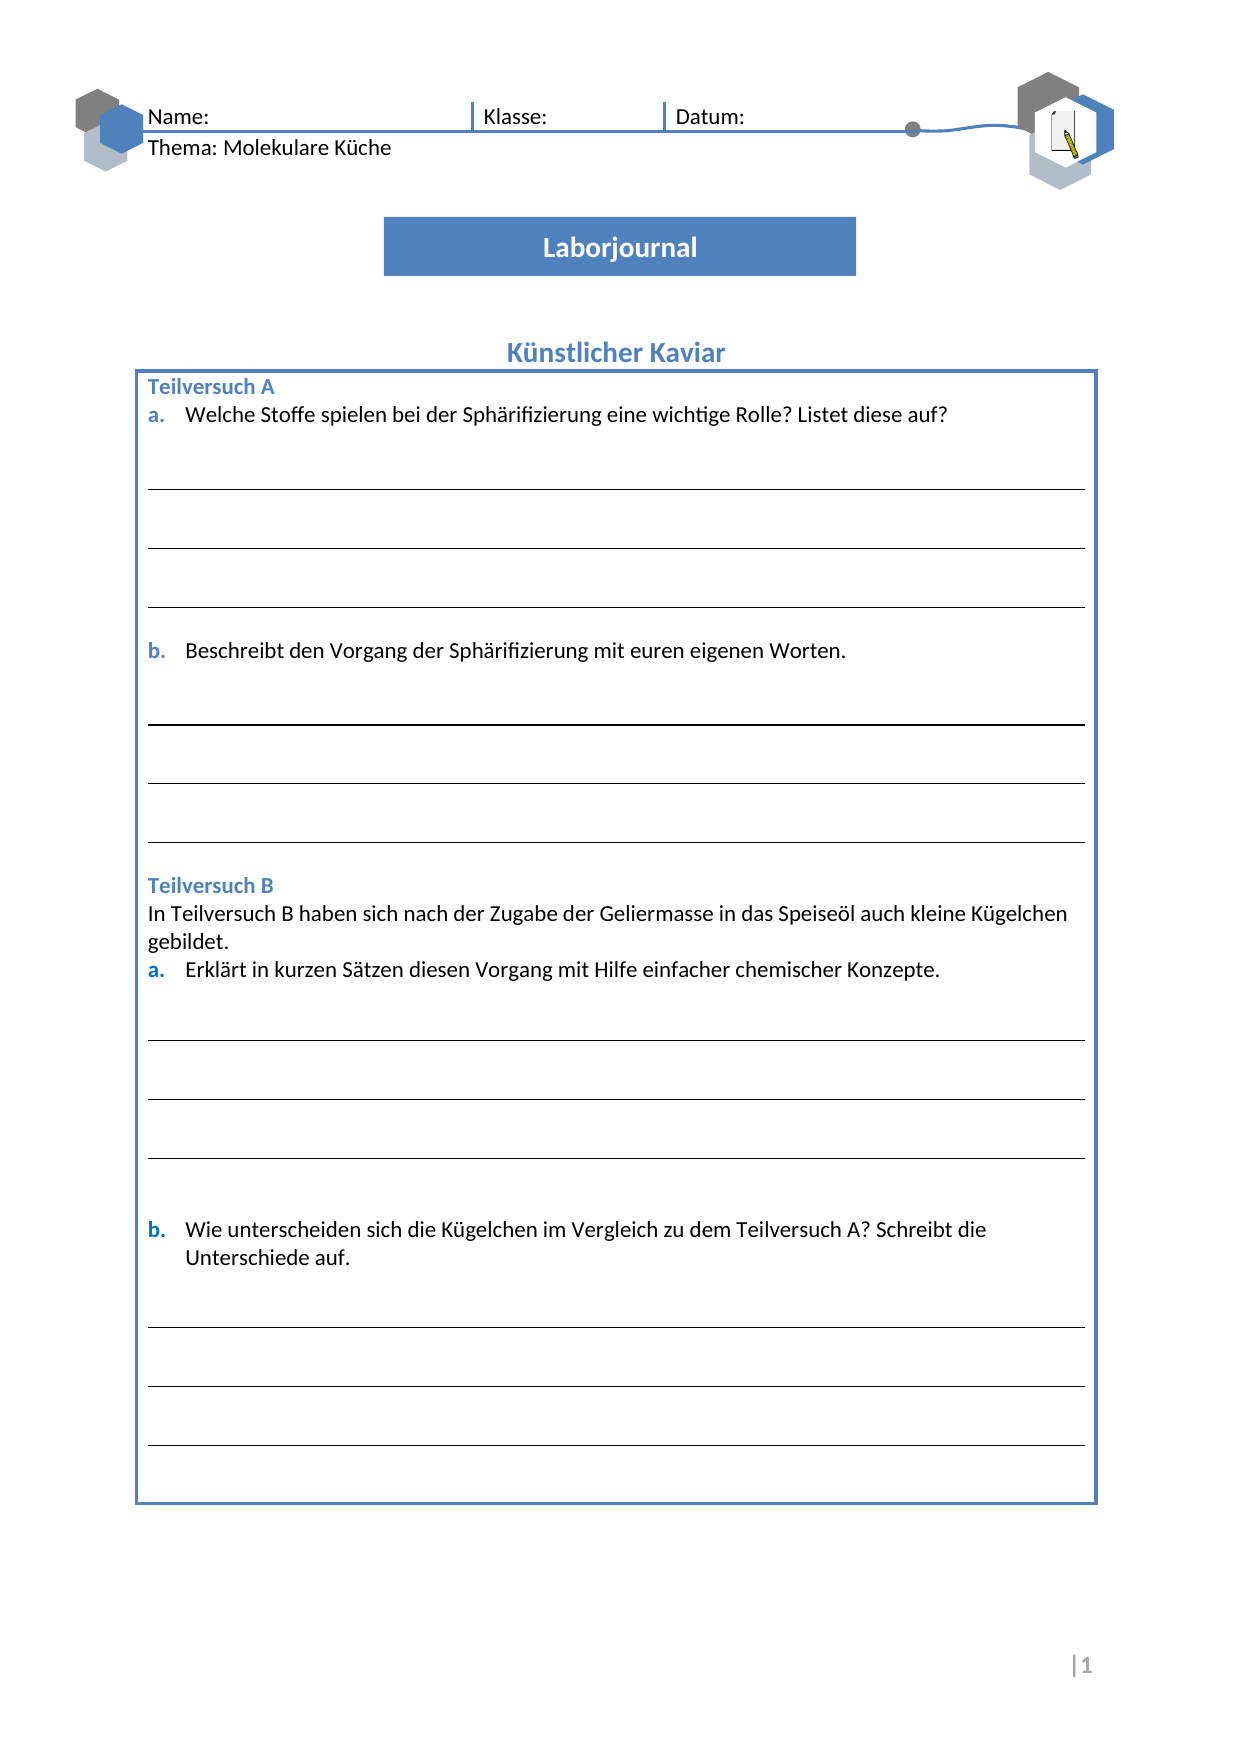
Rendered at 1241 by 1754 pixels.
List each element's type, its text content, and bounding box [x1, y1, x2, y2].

table_cell Teilversuch A Welche Stoffe spielen bei der Sphärifizierung eine wichtige Rolle? Listet diese auf? Beschreibt den Vorgang der Sphärifizierung mit euren eigenen Worten. Teilversuch B In Teilversuch B haben sich nach der Zugabe der Geliermasse in das Speiseöl auch kleine Kügelchen gebildet. Erklärt in kurzen Sätzen diesen Vorgang mit Hilfe einfacher chemischer Konzepte. Wie unterscheiden sich die Kügelchen im Vergleich zu dem Teilversuch A? Schreibt die Unterschiede auf. [138, 373, 1094, 1502]
picture [1051, 111, 1079, 159]
table_header Künstlicher Kaviar [136, 334, 1096, 369]
